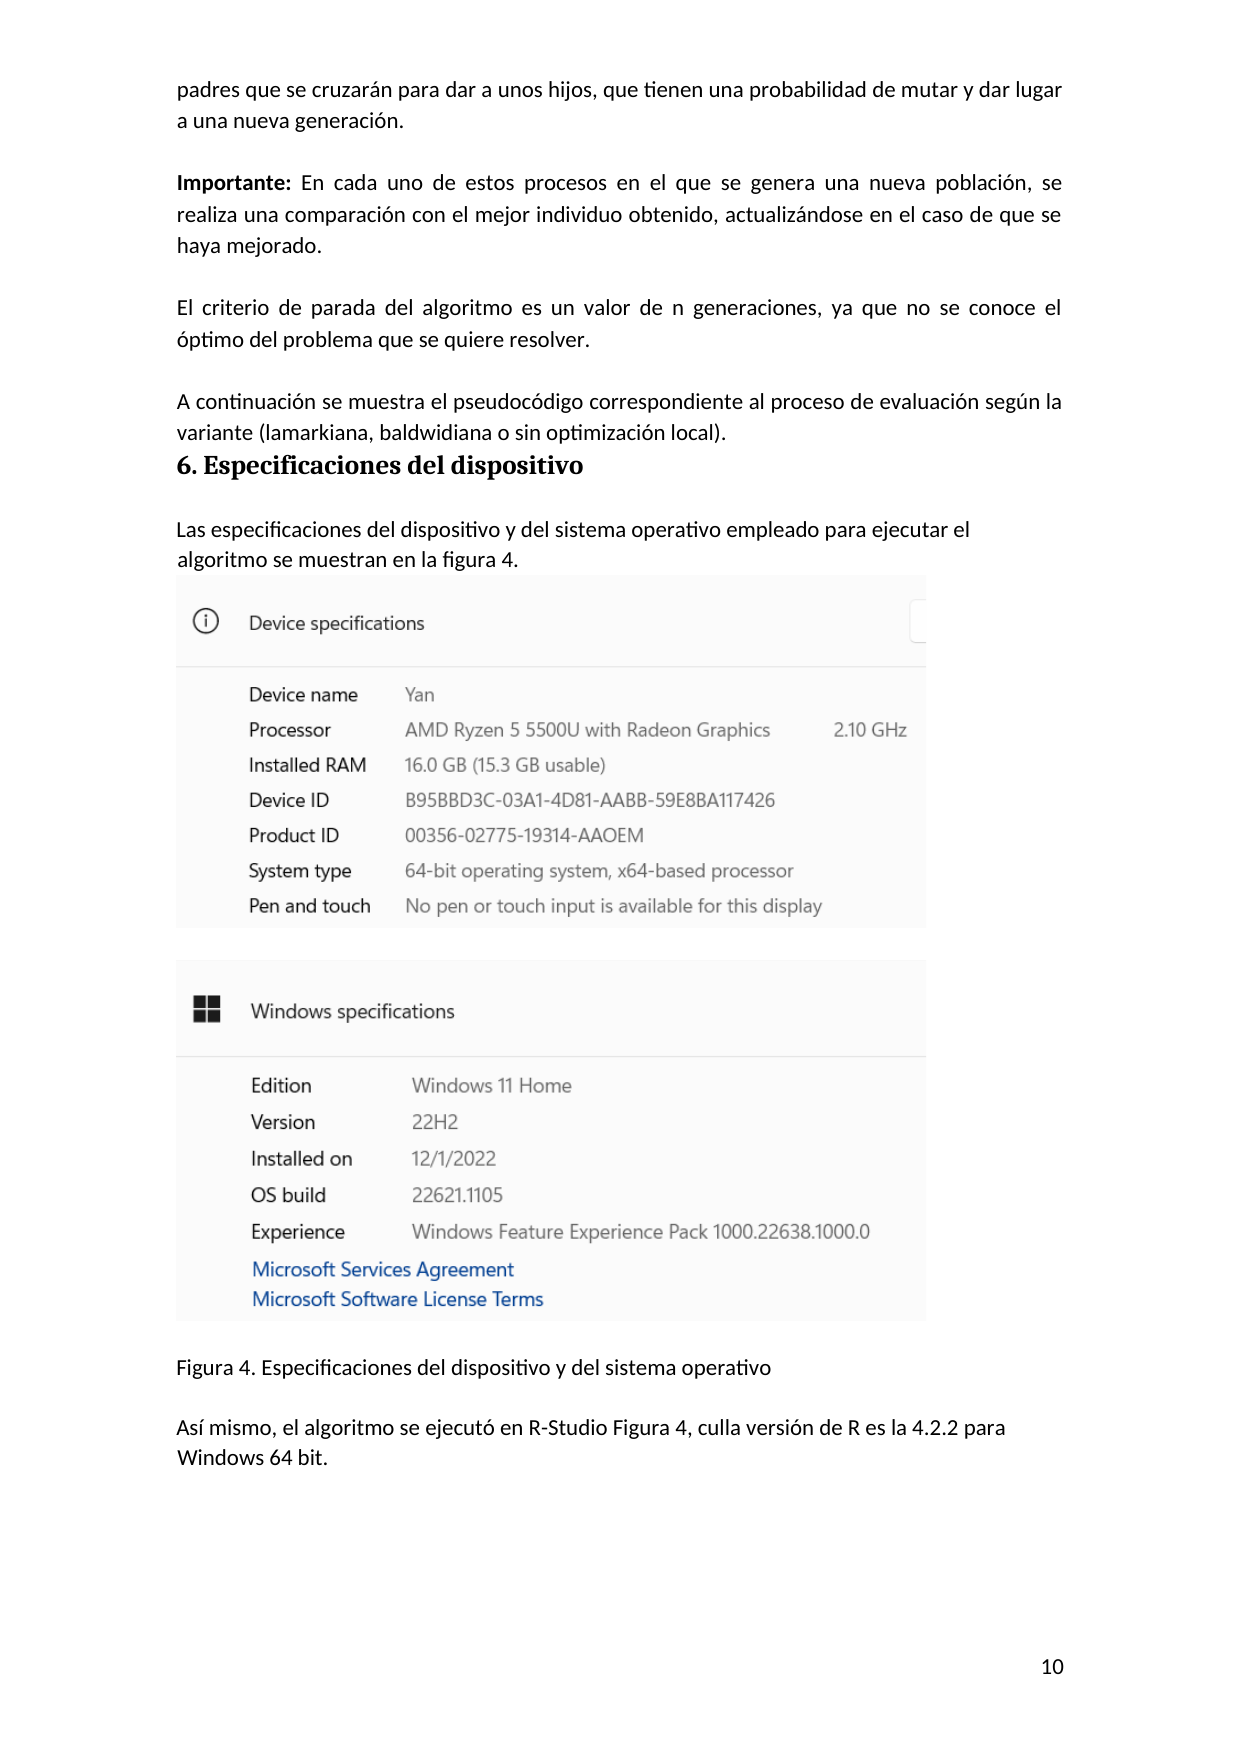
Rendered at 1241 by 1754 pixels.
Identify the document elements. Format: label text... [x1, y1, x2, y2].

picture [176, 575, 927, 928]
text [177, 75, 1064, 134]
text Figura 4. Especificaciones del dispositivo y del sistema operativo [176, 1353, 1064, 1381]
text El criterio de parada del algoritmo es un valor de n generaciones, ya que no se conoce el óptimo del problema que se quiere resolver. [177, 293, 1064, 353]
text Importante: En cada uno de estos procesos en el que se genera una nueva población, se realiza una comparación con el mejor individuo obtenido, actualizándose en el caso de que se haya mejorado. [177, 168, 1064, 259]
text Así mismo, el algoritmo se ejecutó en R-Studio Figura 4, culla versión de R es la 4.2.2 para Windows 64 bit. [176, 1413, 1064, 1471]
subtitle 6. Especificaciones del dispositivo [177, 450, 1064, 481]
text Las especificaciones del dispositivo y del sistema operativo empleado para ejecutar el algoritmo se muestran en la figura 4. [176, 515, 1064, 573]
picture [176, 960, 927, 1321]
text A continuación se muestra el pseudocódigo correspondiente al proceso de evaluación según la variante (lamarkiana, baldwidiana o sin optimización local). [177, 387, 1064, 446]
